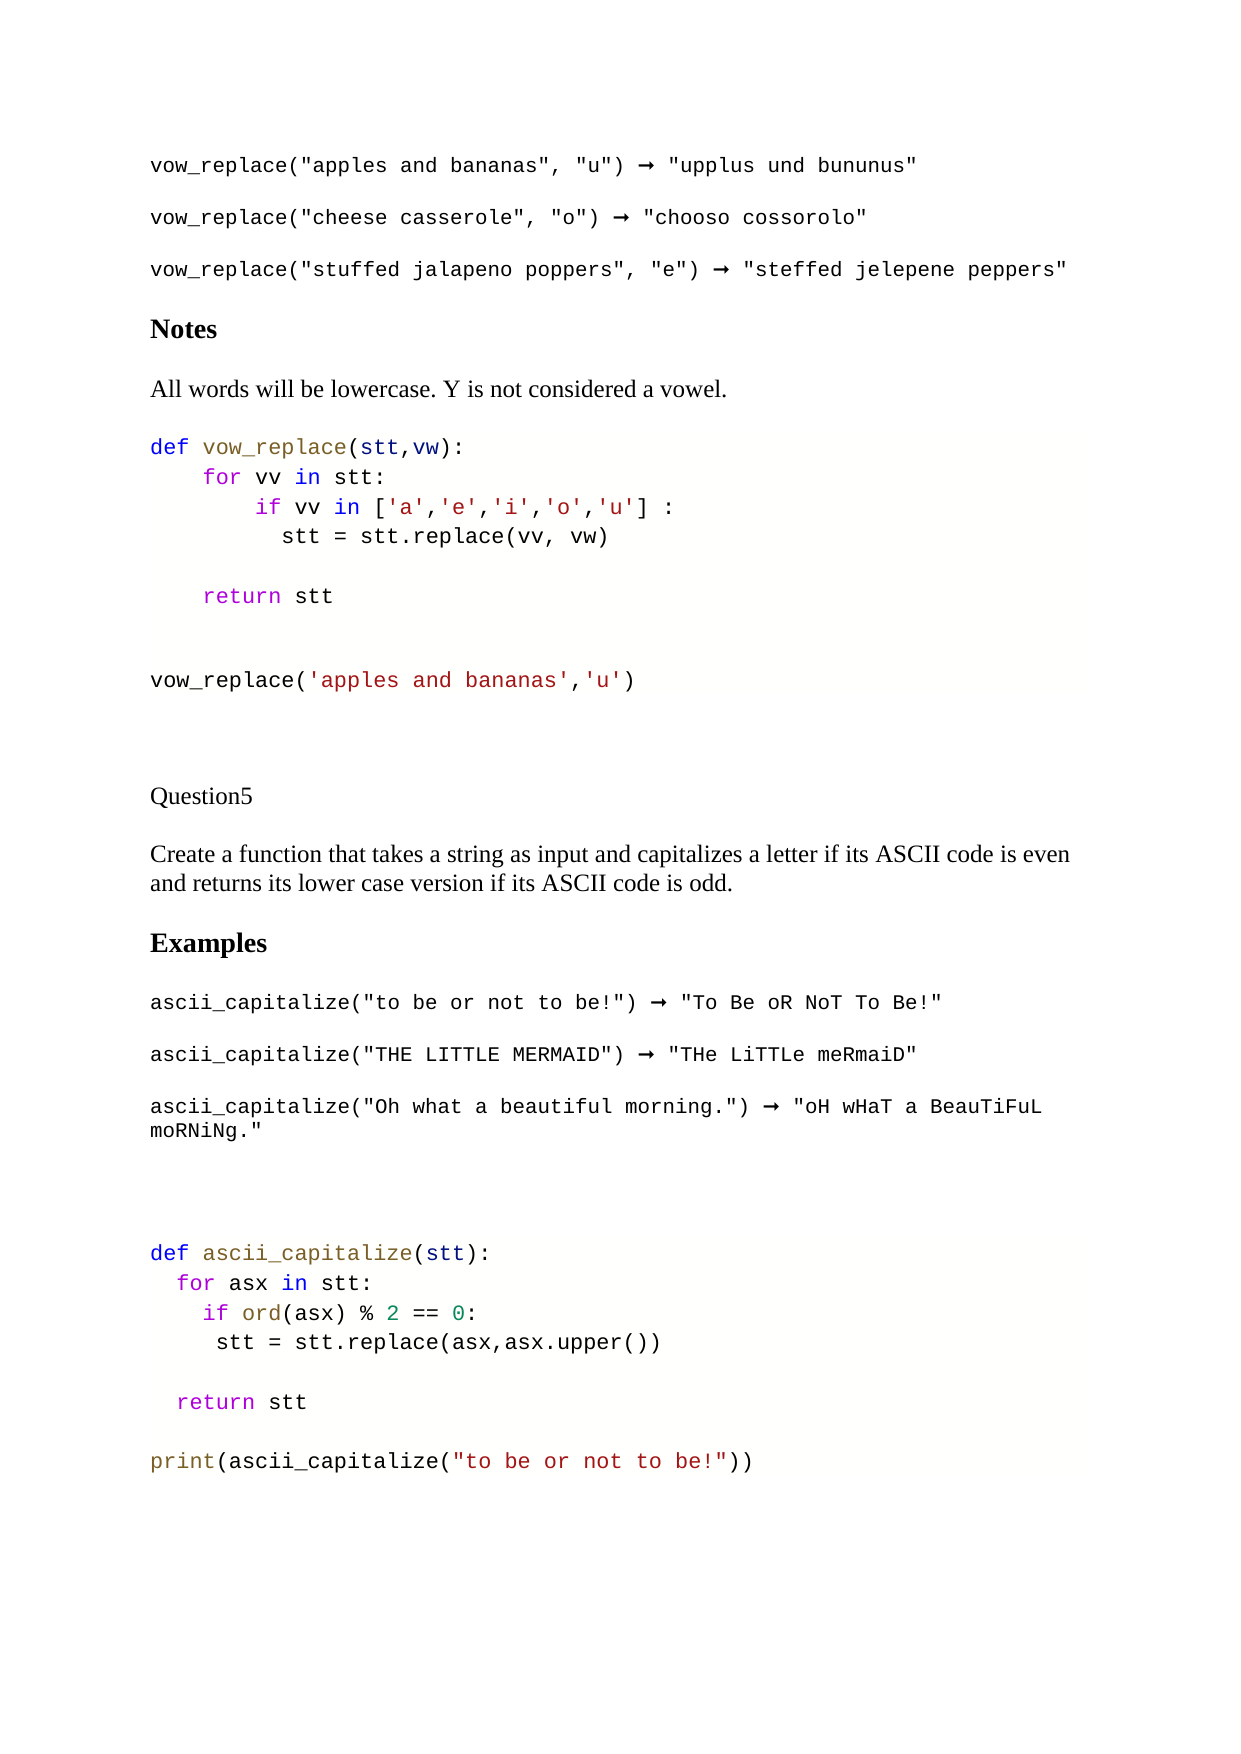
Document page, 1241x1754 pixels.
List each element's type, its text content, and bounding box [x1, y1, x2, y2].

text vow_replace('apples and bananas','u') [150, 664, 1090, 694]
text Create a function that takes a string as input and capitalizes a letter if its ASCII code is even and returns its lower case version if its ASCII code is odd. [150, 839, 1090, 897]
text ascii_capitalize("Oh what a beautiful morning.") ➞ "oH wHaT a BeauTiFuL moRNiNg." [150, 1092, 1090, 1144]
text def vow_replace(stt,vw): [150, 432, 1090, 461]
text vow_replace("stuffed jalapeno poppers", "e") ➞ "steffed jelepene peppers" [150, 254, 1090, 283]
text All words will be lowercase. Y is not considered a vowel. [150, 374, 1090, 402]
text stt = stt.replace(asx,asx.upper()) [150, 1327, 1090, 1356]
text for asx in stt: [150, 1267, 1090, 1297]
text return stt [150, 580, 1090, 610]
text Question5 [150, 781, 1090, 810]
text if vv in ['a','e','i','o','u'] : [150, 491, 1090, 521]
text print(ascii_capitalize("to be or not to be!")) [150, 1445, 1090, 1475]
subtitle Examples [150, 926, 1090, 958]
text def ascii_capitalize(stt): [150, 1238, 1090, 1267]
text ascii_capitalize("THE LITTLE MERMAID") ➞ "THe LiTTLe meRmaiD" [150, 1039, 1090, 1068]
text vow_replace("apples and bananas", "u") ➞ "upplus und bununus" [150, 150, 1090, 178]
text vow_replace("cheese casserole", "o") ➞ "chooso cossorolo" [150, 202, 1090, 231]
subtitle Notes [150, 312, 1090, 344]
text if ord(asx) % 2 == 0: [150, 1297, 1090, 1327]
text return stt [150, 1386, 1090, 1416]
text for vv in stt: [150, 461, 1090, 491]
text stt = stt.replace(vv, vw) [150, 521, 1090, 550]
text ascii_capitalize("to be or not to be!") ➞ "To Be oR NoT To Be!" [150, 987, 1090, 1016]
